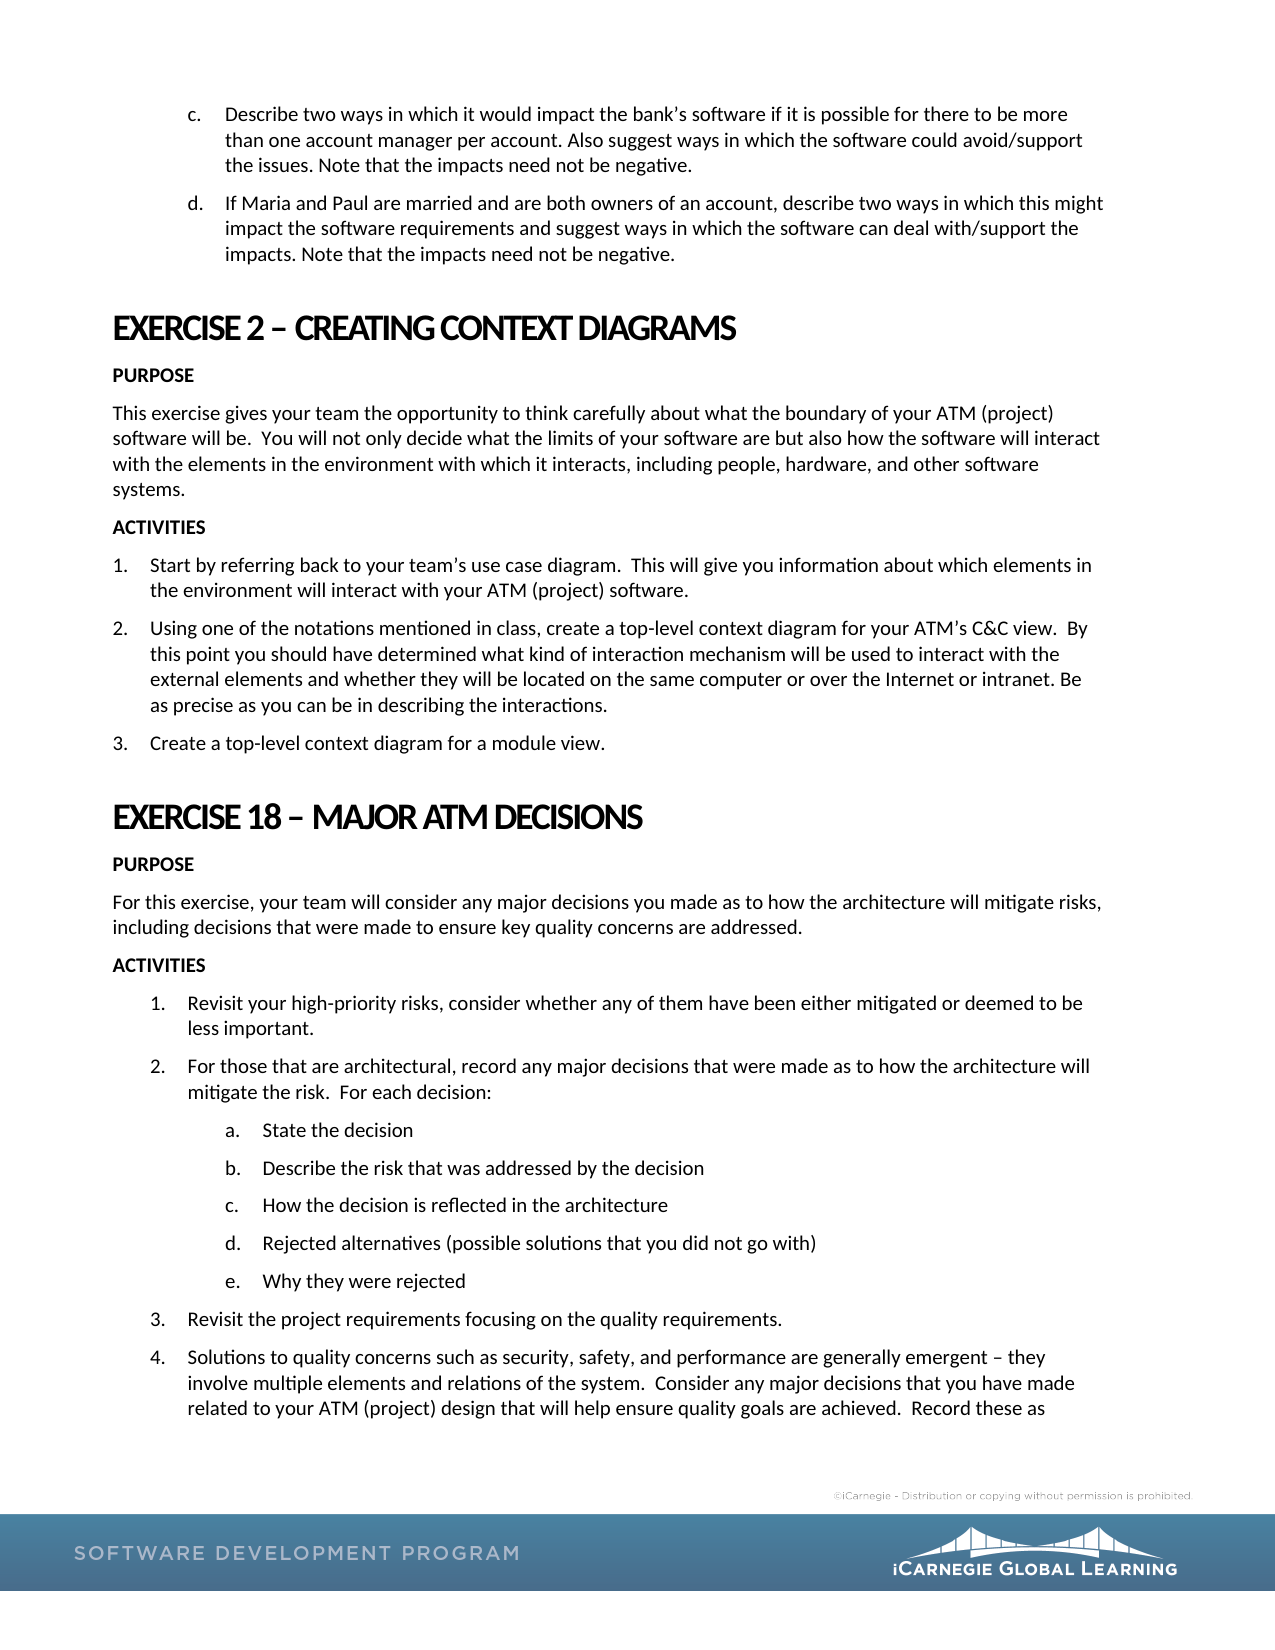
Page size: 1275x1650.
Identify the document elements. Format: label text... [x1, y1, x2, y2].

list For those that are architectural, record any major decisions that were made as to how the architecture will mitigate the risk. For each decision: [150, 1053, 1106, 1104]
list Create a top-level context diagram for a module view. [112, 730, 1106, 755]
list If Maria and Paul are married and are both owners of an account, describe two ways in which this might impact the software requirements and suggest ways in which the software can deal with/support the impacts. Note that the impacts need not be negative. [187, 190, 1106, 266]
list Using one of the notations mentioned in class, create a top-level context diagram for your ATM’s C&C view. By this point you should have determined what kind of interaction mechanism will be used to interact with the external elements and whether they will be located on the same computer or over the Internet or intranet. Be as precise as you can be in describing the interactions. [112, 616, 1106, 717]
list Describe two ways in which it would impact the bank’s software if it is possible for there to be more than one account manager per account. Also suggest ways in which the software could avoid/support the issues. Note that the impacts need not be negative. [187, 101, 1106, 178]
text ACTIVITIES [112, 514, 1106, 540]
text ACTIVITIES [112, 952, 1106, 978]
text PURPOSE [112, 362, 1106, 388]
text For this exercise, your team will consider any major decisions you made as to how the architecture will mitigate risks, including decisions that were made to ensure key quality concerns are addressed. [112, 889, 1106, 940]
list Rejected alternatives (possible solutions that you did not go with) [225, 1231, 1106, 1256]
list Why they were rejected [225, 1268, 1106, 1294]
list Describe the risk that was addressed by the decision [225, 1155, 1106, 1180]
list Revisit the project requirements focusing on the quality requirements. [150, 1306, 1106, 1332]
text This exercise gives your team the opportunity to think carefully about what the boundary of your ATM (project) software will be. You will not only decide what the limits of your software are but also how the software will interact with the elements in the environment with which it interacts, including people, hardware, and other software systems. [112, 400, 1106, 502]
title EXERCISE 2 – Creating Context Diagrams [112, 304, 1106, 350]
picture [0, 1490, 1275, 1591]
title EXERCISE 18 – Major ATM Decisions [112, 793, 1106, 838]
list How the decision is reflected in the architecture [225, 1193, 1106, 1218]
list Start by referring back to your team’s use case diagram. This will give you information about which elements in the environment will interact with your ATM (project) software. [112, 552, 1106, 603]
list State the decision [225, 1117, 1106, 1142]
text PURPOSE [112, 851, 1106, 876]
list Revisit your high-priority risks, consider whether any of them have been either mitigated or deemed to be less important. [150, 990, 1106, 1041]
